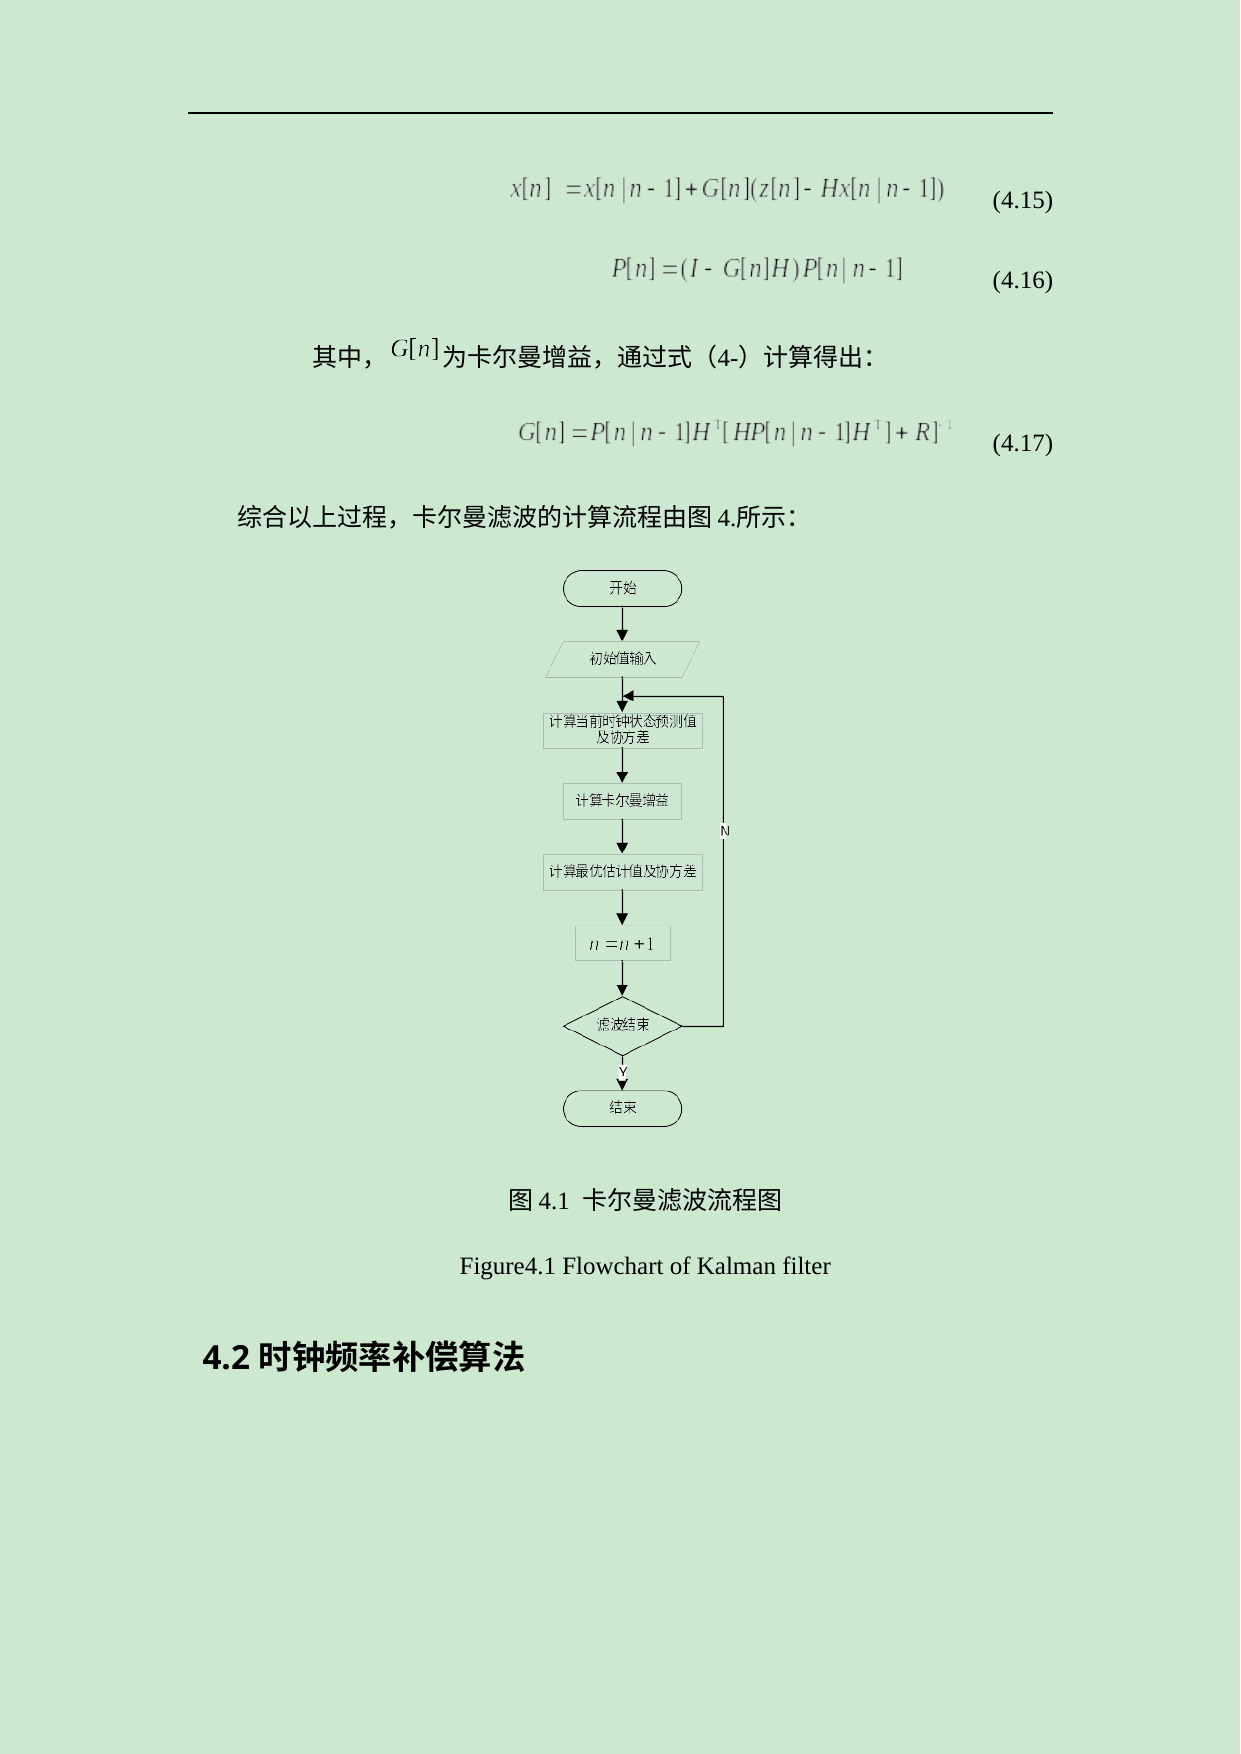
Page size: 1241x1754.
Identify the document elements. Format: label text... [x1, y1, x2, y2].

text 图4.1 卡尔曼滤波流程图 [187, 1166, 1053, 1231]
text Figure4.1 Flowchart of Kalman filter [187, 1249, 1053, 1281]
list 其中，为卡尔曼增益，通过式（4-）计算得出： [312, 321, 1053, 386]
list (4.17) [312, 404, 1053, 469]
text (4.16) [187, 241, 1053, 306]
text 综合以上过程，卡尔曼滤波的计算流程由图4.所示： [187, 483, 1053, 548]
text (4.15) [187, 162, 1053, 227]
subtitle 4.2 时钟频率补偿算法 [202, 1323, 1053, 1388]
